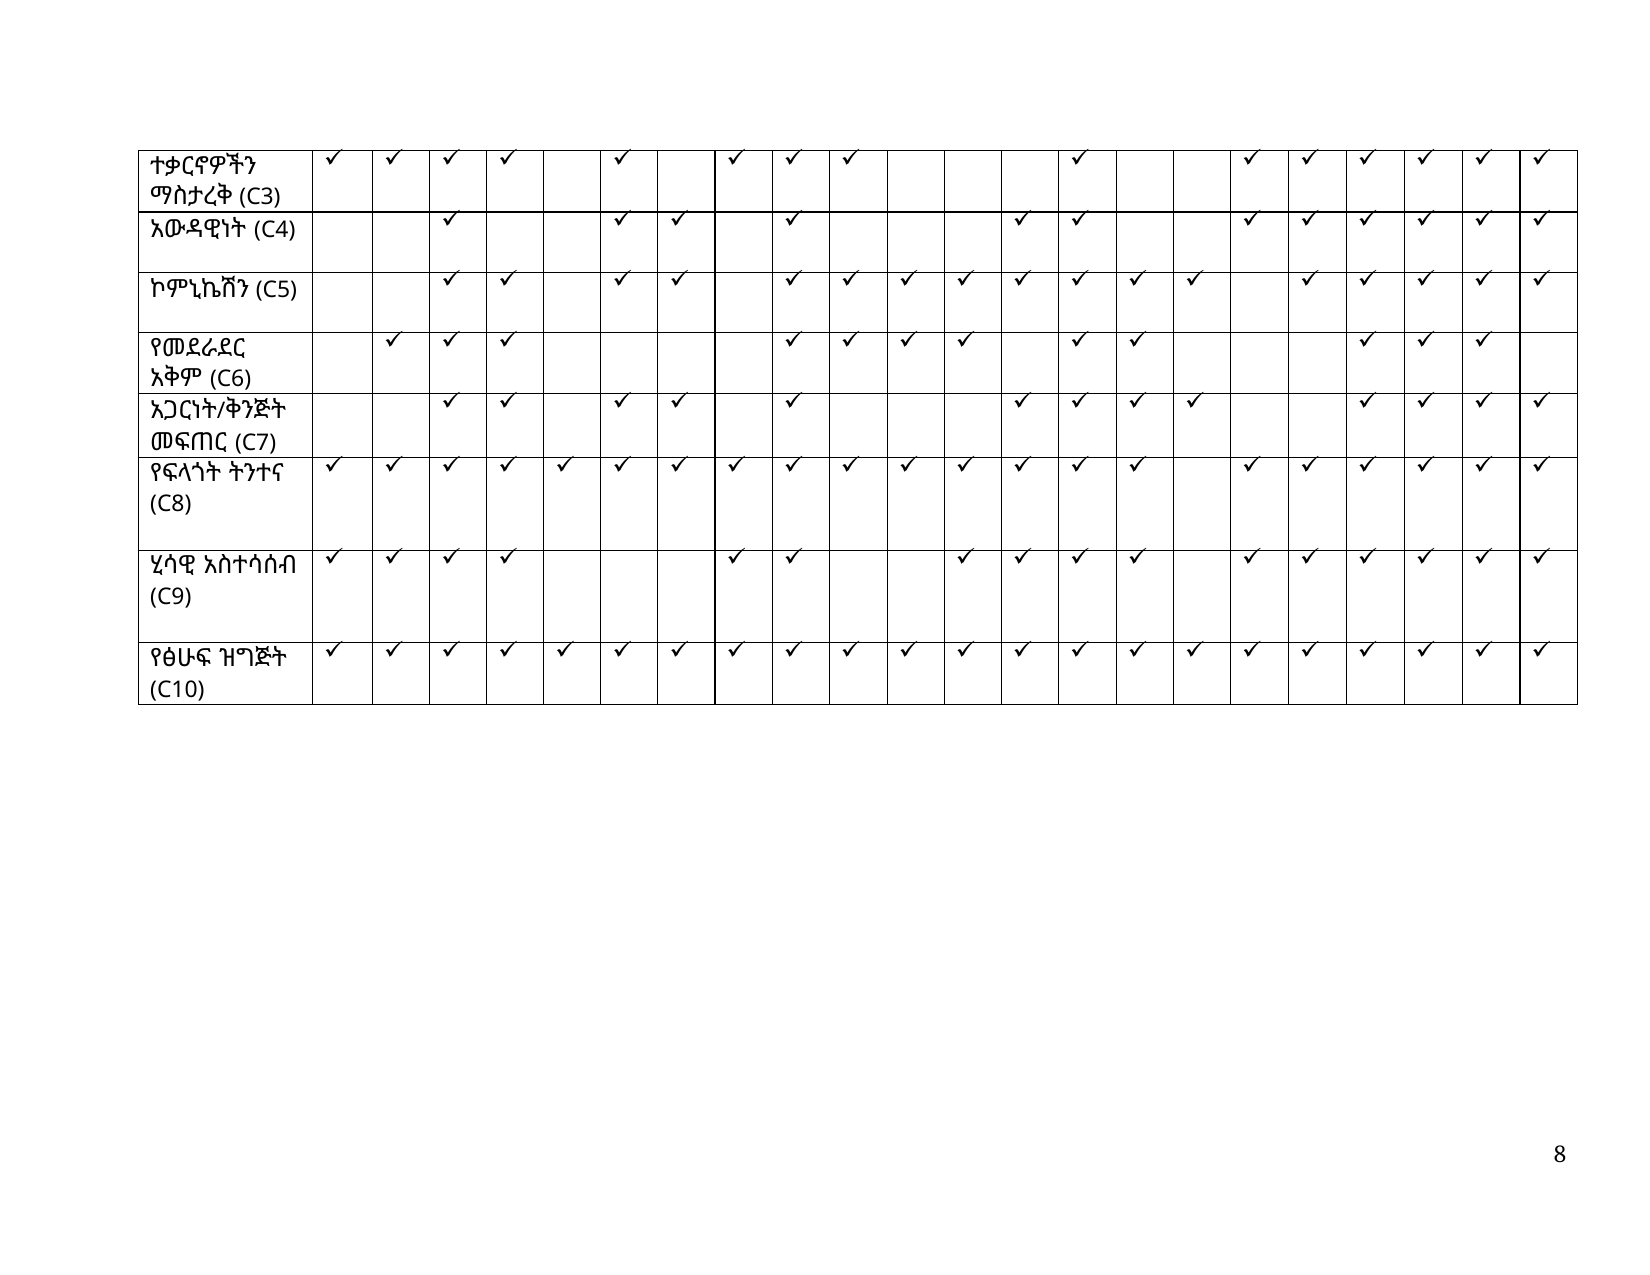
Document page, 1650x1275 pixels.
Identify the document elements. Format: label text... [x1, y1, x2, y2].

table_cell [1059, 333, 1116, 393]
table_cell [1289, 151, 1346, 211]
table_cell [373, 333, 429, 393]
table_cell [1117, 643, 1173, 704]
table_cell [601, 458, 657, 549]
table_cell [544, 551, 600, 642]
table_cell [888, 551, 944, 642]
table_cell የፅሁፍ ዝግጅት (C10) [139, 643, 312, 704]
table_cell [1347, 394, 1404, 457]
table_cell [1405, 151, 1462, 211]
table_cell [1002, 458, 1058, 549]
table_cell [1174, 151, 1230, 211]
table_cell [716, 213, 772, 272]
table_cell [373, 551, 429, 642]
table_cell [830, 394, 887, 457]
table_cell ተቃርኖዎችን ማስታረቅ (C3) [139, 151, 312, 211]
table_cell [313, 273, 372, 332]
table_cell [601, 643, 657, 704]
table_cell [658, 213, 714, 272]
table_cell [1231, 551, 1288, 642]
table_cell [1174, 551, 1230, 642]
table_cell [773, 394, 829, 457]
table_cell [373, 643, 429, 704]
table_cell [830, 643, 887, 704]
table_cell [1405, 333, 1462, 393]
table_cell [716, 273, 772, 332]
table_cell [773, 458, 829, 549]
table_cell አውዳዊነት (C4) [139, 213, 312, 272]
table_cell [487, 394, 543, 457]
table_cell [1059, 394, 1116, 457]
table_cell [773, 333, 829, 393]
table_cell [1059, 551, 1116, 642]
table_cell [1289, 394, 1346, 457]
table_cell [945, 394, 1001, 457]
table_cell [1059, 273, 1116, 332]
table_cell [716, 394, 772, 457]
table_cell [1117, 333, 1173, 393]
table_cell [544, 273, 600, 332]
table_cell [945, 333, 1001, 393]
table_cell [888, 151, 944, 211]
table_cell [716, 151, 772, 211]
table_cell [544, 643, 600, 704]
table_cell [1405, 643, 1462, 704]
table_cell [1289, 458, 1346, 549]
table_cell [1002, 394, 1058, 457]
table_cell [1463, 551, 1519, 642]
table_cell [430, 643, 486, 704]
table_cell [1174, 394, 1230, 457]
table_cell ሂሳዊ አስተሳሰብ (C9) [139, 551, 312, 642]
table_cell [601, 394, 657, 457]
table_cell [373, 151, 429, 211]
table_cell [945, 551, 1001, 642]
table_cell [373, 458, 429, 549]
table_cell [716, 458, 772, 549]
table_cell [313, 394, 372, 457]
table_cell [1002, 151, 1058, 211]
table_cell [1347, 273, 1404, 332]
table_cell [1117, 151, 1173, 211]
table_cell [1347, 213, 1404, 272]
table_cell [1174, 458, 1230, 549]
table_cell [1521, 394, 1577, 457]
table_cell [544, 394, 600, 457]
table_cell [658, 643, 714, 704]
table_cell [1002, 273, 1058, 332]
table_cell [1231, 394, 1288, 457]
table_cell [773, 643, 829, 704]
table_cell [313, 551, 372, 642]
table_cell [1463, 394, 1519, 457]
table_cell [1347, 643, 1404, 704]
table_cell [1463, 151, 1519, 211]
table_cell [544, 151, 600, 211]
table_cell [945, 213, 1001, 272]
table_cell [1405, 458, 1462, 549]
table_cell [888, 333, 944, 393]
table_cell [830, 458, 887, 549]
table_cell [888, 643, 944, 704]
table_cell [1463, 273, 1519, 332]
table_cell የመደራደር አቅም (C6) [139, 333, 312, 393]
table_cell [1521, 151, 1577, 211]
table_cell [601, 551, 657, 642]
table_cell [1174, 213, 1230, 272]
table_cell [544, 333, 600, 393]
table_cell [1289, 551, 1346, 642]
table_cell [487, 151, 543, 211]
table_cell [1231, 151, 1288, 211]
table_cell [773, 273, 829, 332]
table_cell [487, 551, 543, 642]
table_cell [1002, 213, 1058, 272]
table_cell [1059, 458, 1116, 549]
table_cell [716, 643, 772, 704]
table_cell [945, 151, 1001, 211]
table_cell [1059, 151, 1116, 211]
table_cell [1347, 151, 1404, 211]
table_cell [373, 273, 429, 332]
table_cell [1405, 551, 1462, 642]
table_cell [487, 458, 543, 549]
table_cell [1117, 394, 1173, 457]
table_cell [487, 643, 543, 704]
table_cell [1289, 273, 1346, 332]
table_cell [1231, 333, 1288, 393]
table_cell [1231, 213, 1288, 272]
table_cell [1463, 458, 1519, 549]
table_cell [1521, 213, 1577, 272]
table_cell [888, 213, 944, 272]
table_cell [313, 333, 372, 393]
table_cell [1463, 643, 1519, 704]
table_cell [313, 213, 372, 272]
table_cell [1405, 273, 1462, 332]
table_cell [487, 273, 543, 332]
table_cell [430, 394, 486, 457]
table_cell [1463, 333, 1519, 393]
table_cell [1289, 643, 1346, 704]
table_cell [830, 151, 887, 211]
table_cell [1231, 458, 1288, 549]
table_cell [313, 458, 372, 549]
table_cell [430, 458, 486, 549]
table_cell [601, 333, 657, 393]
table_cell [1521, 273, 1577, 332]
table_cell [1521, 551, 1577, 642]
table_cell [1463, 213, 1519, 272]
table_cell [1521, 458, 1577, 549]
table_cell [945, 458, 1001, 549]
table_cell [544, 458, 600, 549]
table_cell አጋርነት/ቅንጅት መፍጠር (C7) [139, 394, 312, 457]
table_cell [888, 458, 944, 549]
table_cell [830, 213, 887, 272]
table_cell [430, 273, 486, 332]
table_cell [1174, 273, 1230, 332]
table_cell [1521, 643, 1577, 704]
table_cell [1002, 643, 1058, 704]
table_cell [830, 273, 887, 332]
table_cell [716, 333, 772, 393]
table_cell [430, 151, 486, 211]
table_cell [430, 213, 486, 272]
table_cell [1117, 213, 1173, 272]
table_cell [313, 643, 372, 704]
table_cell [373, 394, 429, 457]
table_cell [658, 394, 714, 457]
table_cell [1347, 551, 1404, 642]
table_cell [1521, 333, 1577, 393]
table_cell [487, 213, 543, 272]
table_cell [773, 213, 829, 272]
table_cell [1289, 333, 1346, 393]
table_cell [1059, 643, 1116, 704]
table_cell [544, 213, 600, 272]
table_cell [1117, 273, 1173, 332]
table_cell [945, 643, 1001, 704]
table_cell [945, 273, 1001, 332]
table_cell [373, 213, 429, 272]
table_cell [1059, 213, 1116, 272]
table_cell [658, 551, 714, 642]
table_cell [313, 151, 372, 211]
table_cell [1289, 213, 1346, 272]
table_cell [430, 551, 486, 642]
table_cell [658, 151, 714, 211]
table_cell [1405, 394, 1462, 457]
table_cell [658, 333, 714, 393]
table_cell [716, 551, 772, 642]
table_cell [830, 333, 887, 393]
table_cell [658, 458, 714, 549]
table_cell [601, 213, 657, 272]
table_cell [773, 151, 829, 211]
table_cell [1231, 643, 1288, 704]
table_cell የፍላጎት ትንተና (C8) [139, 458, 312, 549]
table_cell [830, 551, 887, 642]
table_cell [1347, 458, 1404, 549]
table_cell [430, 333, 486, 393]
table_cell [1231, 273, 1288, 332]
table_cell [1174, 333, 1230, 393]
table_cell [773, 551, 829, 642]
table_cell [1002, 333, 1058, 393]
table_cell [1117, 551, 1173, 642]
table_cell [888, 273, 944, 332]
table_cell [888, 394, 944, 457]
table_cell [658, 273, 714, 332]
table_cell ኮምኒኬሽን (C5) [139, 273, 312, 332]
table_cell [601, 151, 657, 211]
table_cell [601, 273, 657, 332]
table_cell [1405, 213, 1462, 272]
table_cell [1347, 333, 1404, 393]
table_cell [487, 333, 543, 393]
table_cell [1174, 643, 1230, 704]
table_cell [1002, 551, 1058, 642]
table_cell [1117, 458, 1173, 549]
